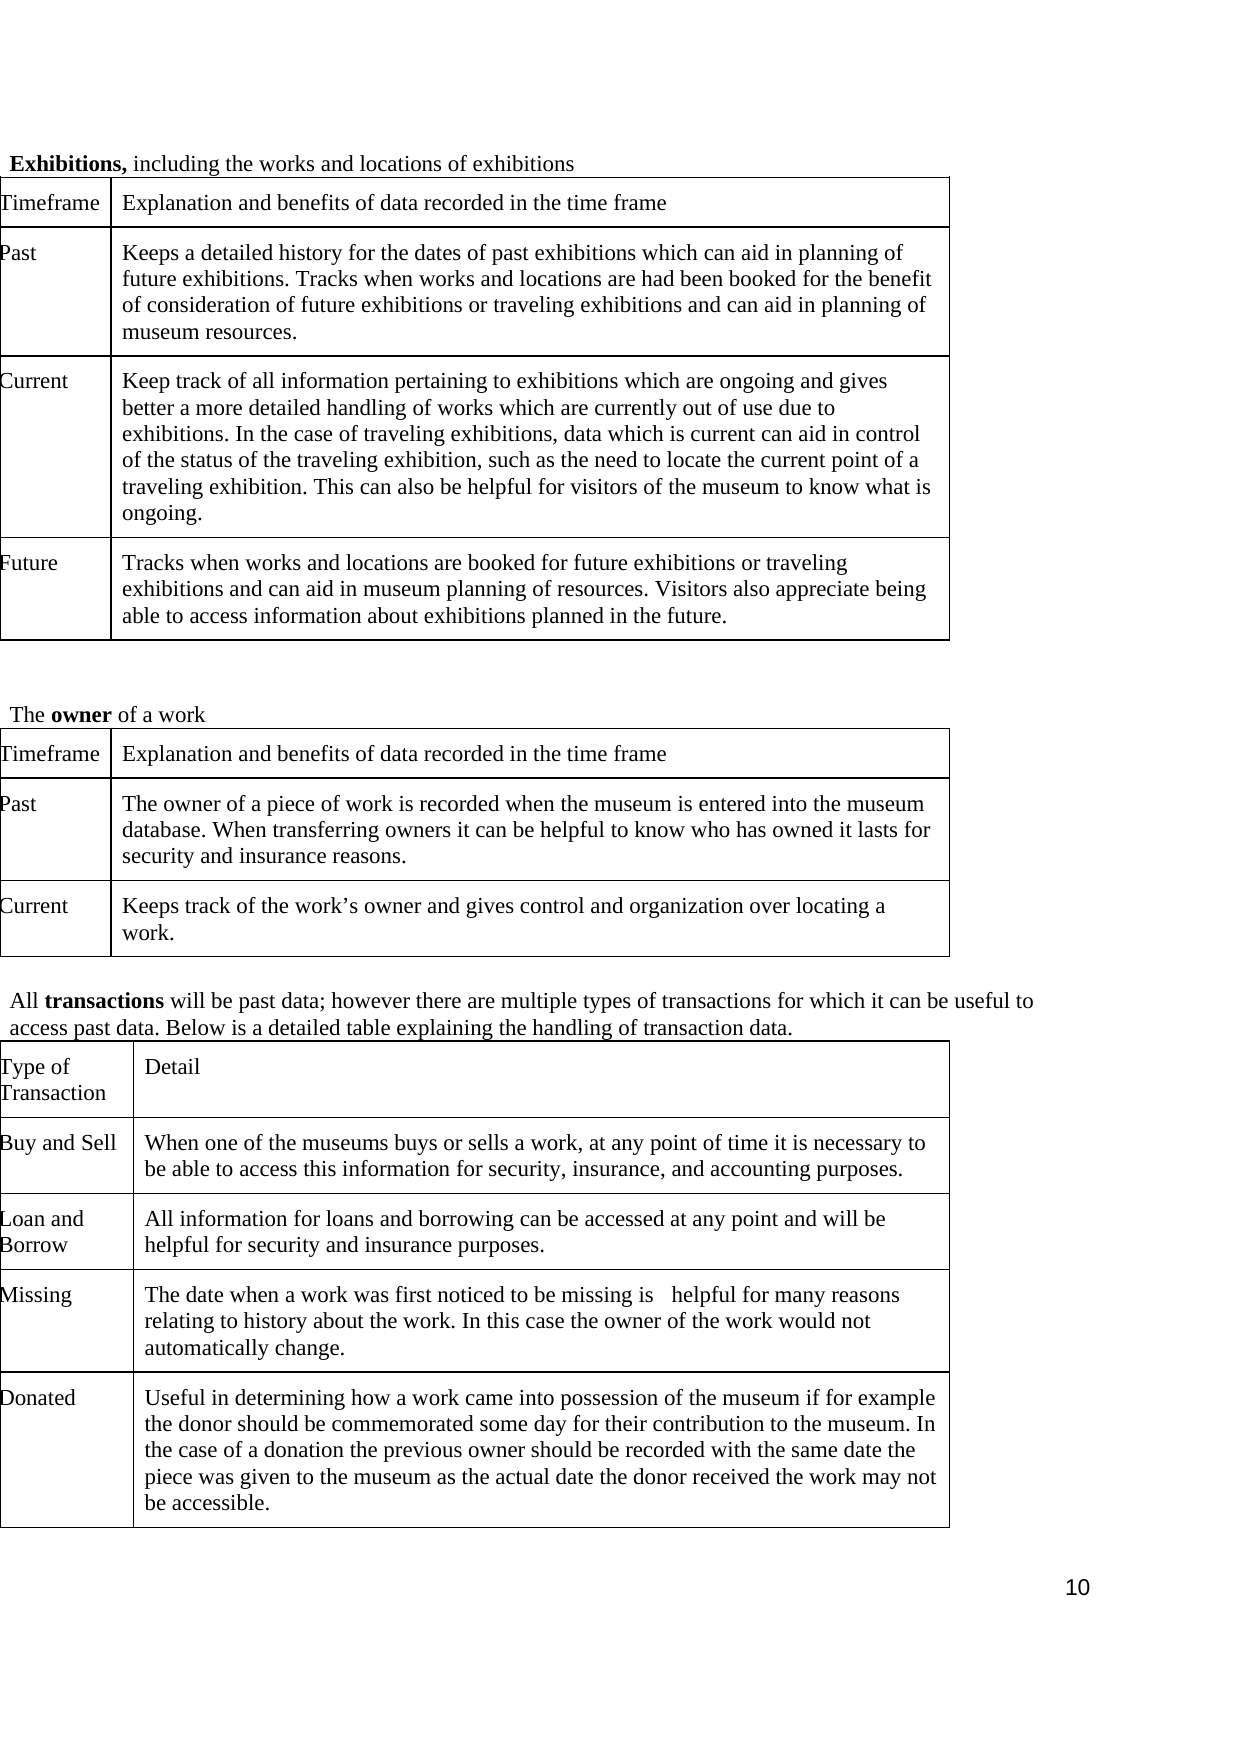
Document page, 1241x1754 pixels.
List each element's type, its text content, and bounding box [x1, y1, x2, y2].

text Exhibitions, including the works and locations of exhibitions [9, 150, 1090, 176]
table_cell The date when a work was first noticed to be missing is helpful for many reasons relating to history about the work. In this case the owner of the work would not automatically change. [134, 1270, 949, 1371]
table_cell Past [1, 779, 110, 880]
table_cell Future [1, 538, 110, 639]
table_cell All information for loans and borrowing can be accessed at any point and will be helpful for security and insurance purposes. [134, 1194, 949, 1269]
table_cell Keeps a detailed history for the dates of past exhibitions which can aid in planning of future exhibitions. Tracks when works and locations are had been booked for the benefit of consideration of future exhibitions or traveling exhibitions and can aid in planning of museum resources. [112, 228, 949, 355]
table_cell Current [1, 881, 110, 956]
table_cell Loan and Borrow [1, 1194, 133, 1269]
table_cell The owner of a piece of work is recorded when the museum is entered into the museum database. When transferring owners it can be helpful to know who has owned it lasts for security and insurance reasons. [112, 779, 949, 880]
table_header Explanation and benefits of data recorded in the time frame [112, 178, 949, 226]
table_header Detail [134, 1042, 949, 1116]
table_cell Keeps track of the work’s owner and gives control and organization over locating a work. [112, 881, 949, 956]
table_header Timeframe [1, 729, 110, 777]
table_cell Keep track of all information pertaining to exhibitions which are ongoing and gives better a more detailed handling of works which are currently out of use due to exhibitions. In the case of traveling exhibitions, data which is current can aid in control of the status of the traveling exhibition, such as the need to locate the current point of a traveling exhibition. This can also be helpful for visitors of the museum to know what is ongoing. [112, 357, 949, 537]
text All transactions will be past data; however there are multiple types of transactions for which it can be useful to access past data. Below is a detailed table explaining the handling of transaction data. [9, 988, 1090, 1040]
table_cell Tracks when works and locations are booked for future exhibitions or traveling exhibitions and can aid in museum planning of resources. Visitors also appreciate being able to access information about exhibitions planned in the future. [112, 538, 949, 639]
table_cell When one of the museums buys or sells a work, at any point of time it is necessary to be able to access this information for security, insurance, and accounting purposes. [134, 1118, 949, 1193]
table_header Timeframe [1, 178, 110, 226]
table_cell Past [1, 228, 110, 355]
table_cell Useful in determining how a work came into possession of the museum if for example the donor should be commemorated some day for their contribution to the museum. In the case of a donation the previous owner should be recorded with the same date the piece was given to the museum as the actual date the donor received the work may not be accessible. [134, 1373, 949, 1526]
table_cell Donated [1, 1373, 133, 1526]
table_header Explanation and benefits of data recorded in the time frame [112, 729, 949, 777]
text The owner of a work [9, 701, 1090, 727]
table_cell Current [1, 357, 110, 537]
table_header Type of Transaction [1, 1042, 133, 1116]
table_cell Buy and Sell [1, 1118, 133, 1193]
table_cell Missing [1, 1270, 133, 1371]
